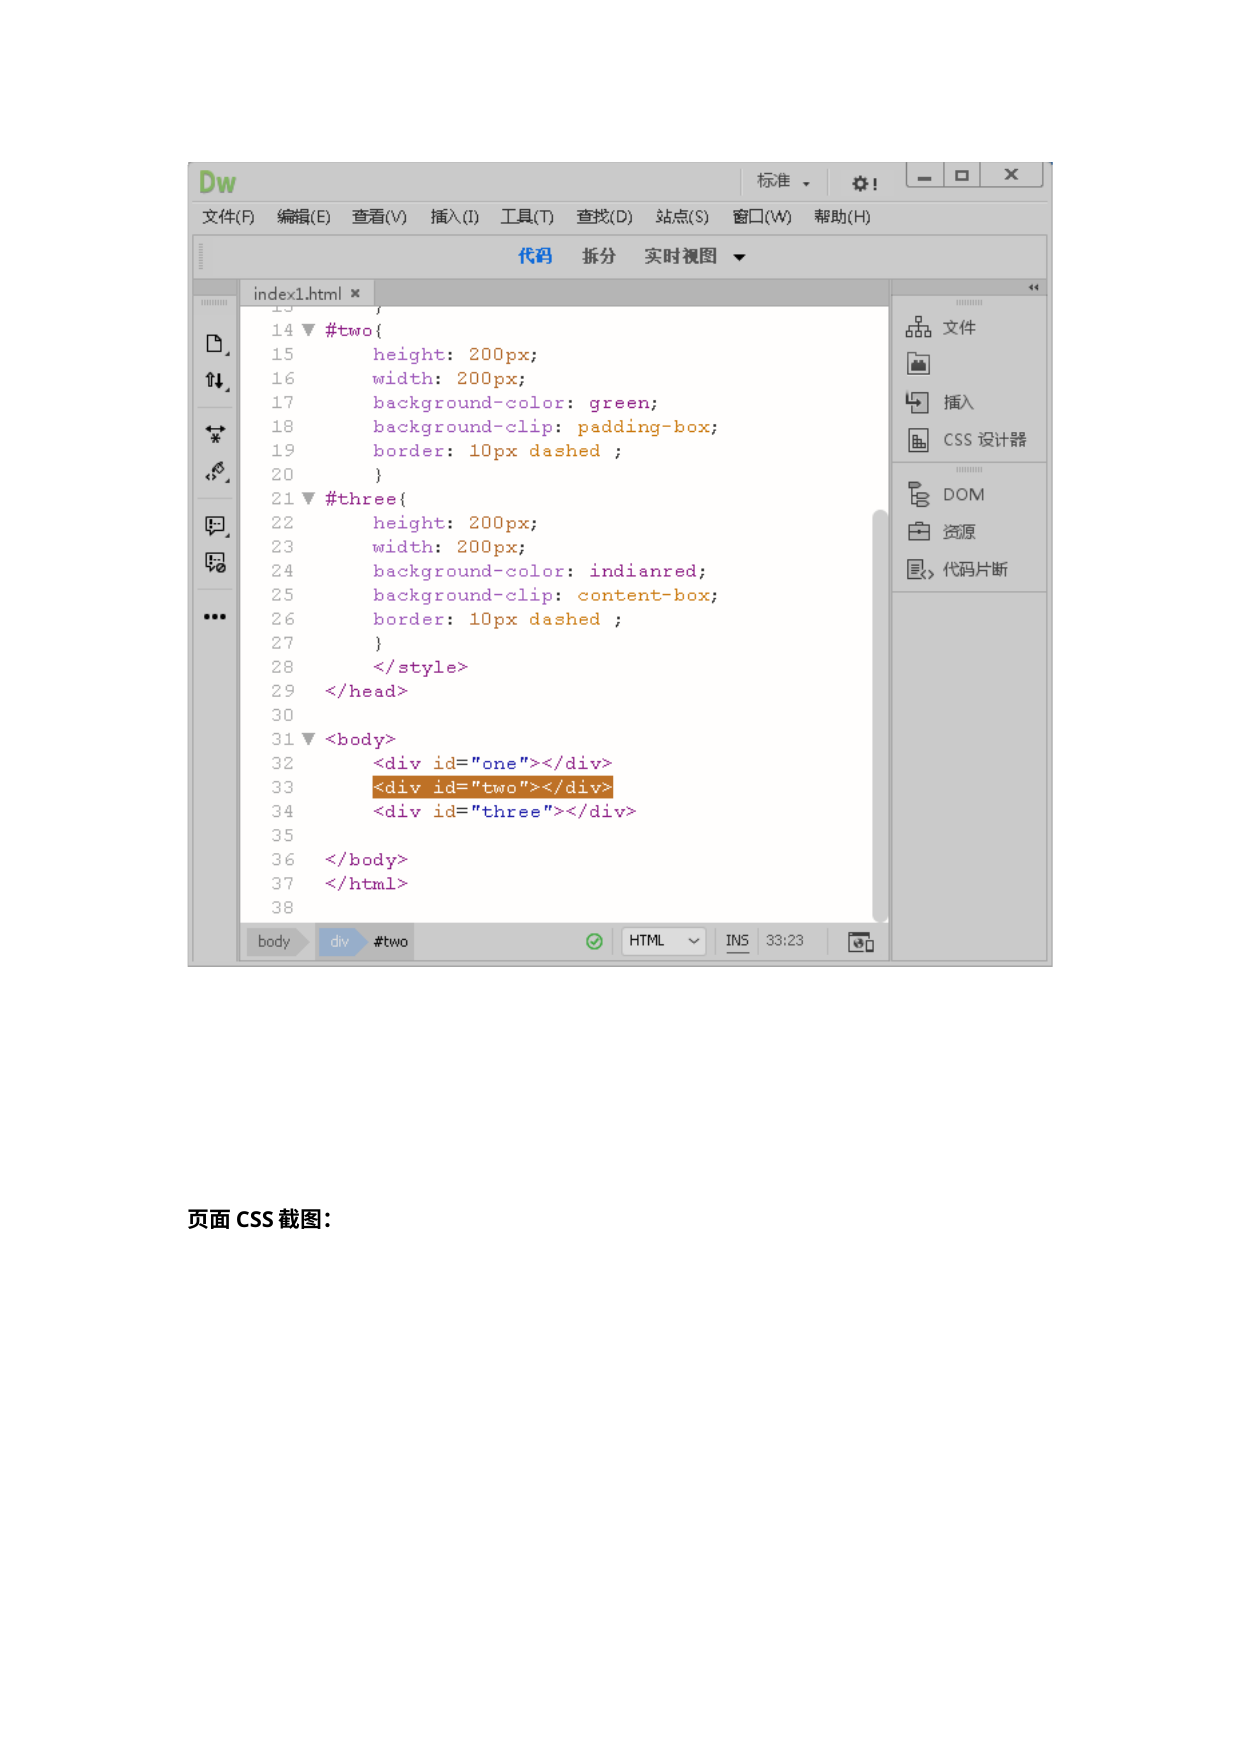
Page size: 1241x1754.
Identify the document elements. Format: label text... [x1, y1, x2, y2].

picture [187, 162, 1053, 967]
text 页面CSS截图： [187, 1202, 1053, 1234]
